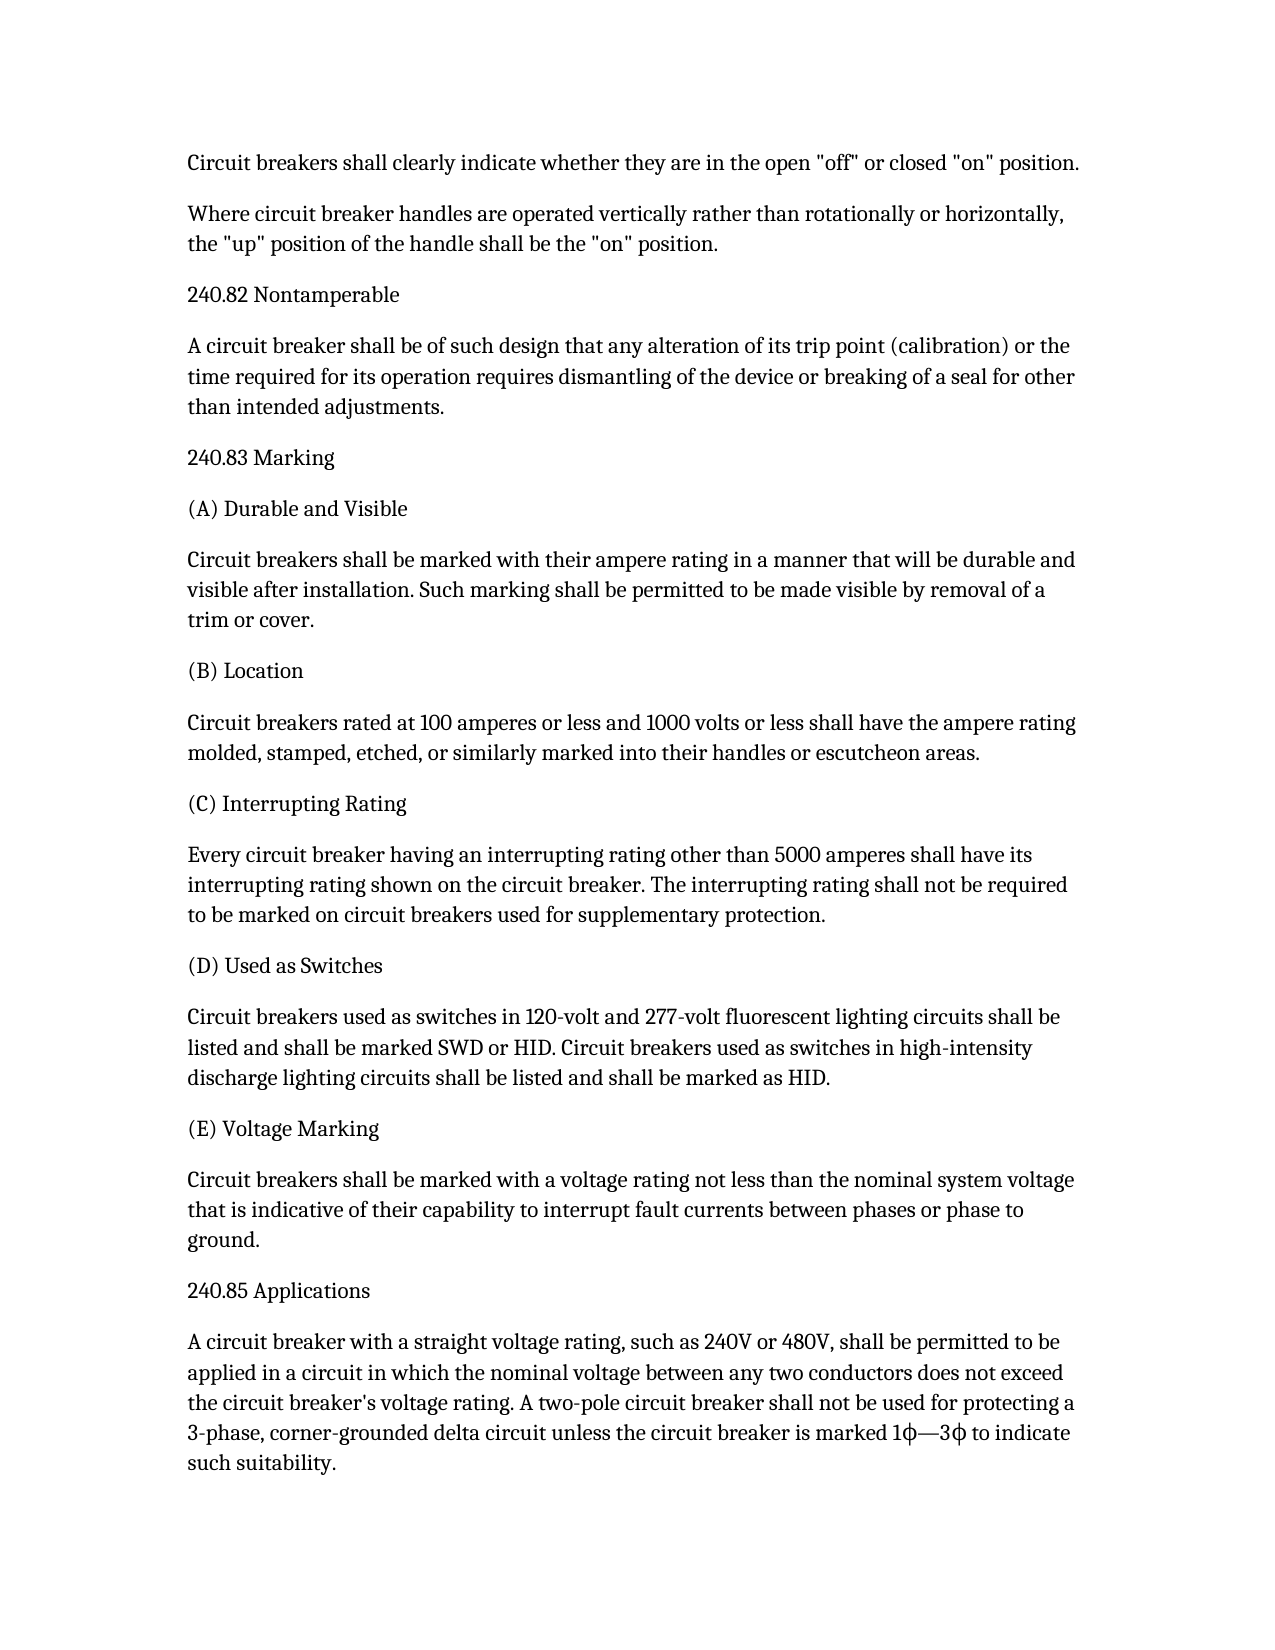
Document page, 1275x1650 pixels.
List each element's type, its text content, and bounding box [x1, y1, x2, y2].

text (D) Used as Switches [187, 953, 1087, 979]
text Circuit breakers used as switches in 120-volt and 277-volt fluorescent lighting circuits shall be listed and shall be marked SWD or HID. Circuit breakers used as switches in high-intensity discharge lighting circuits shall be listed and shall be marked as HID. [187, 1004, 1087, 1091]
text Every circuit breaker having an interrupting rating other than 5000 amperes shall have its interrupting rating shown on the circuit breaker. The interrupting rating shall not be required to be marked on circuit breakers used for supplementary protection. [187, 842, 1087, 928]
text (C) Interrupting Rating [187, 791, 1087, 817]
text 240.82 Nontamperable [187, 282, 1087, 309]
text (E) Voltage Marking [187, 1116, 1087, 1142]
text Circuit breakers shall be marked with their ampere rating in a manner that will be durable and visible after installation. Such marking shall be permitted to be made visible by removal of a trim or cover. [187, 547, 1087, 634]
text Circuit breakers shall clearly indicate whether they are in the open "off" or closed "on" position. [187, 150, 1087, 176]
text 240.83 Marking [187, 445, 1087, 471]
text 240.85 Applications [187, 1278, 1087, 1304]
text A circuit breaker with a straight voltage rating, such as 240V or 480V, shall be permitted to be applied in a circuit in which the nominal voltage between any two conductors does not exceed the circuit breaker's voltage rating. A two-pole circuit breaker shall not be used for protecting a 3-phase, corner-grounded delta circuit unless the circuit breaker is marked 1ϕ—3ϕ to indicate such suitability. [187, 1329, 1087, 1476]
text A circuit breaker shall be of such design that any alteration of its trip point (calibration) or the time required for its operation requires dismantling of the device or breaking of a seal for other than intended adjustments. [187, 333, 1087, 420]
text Where circuit breaker handles are operated vertically rather than rotationally or horizontally, the "up" position of the handle shall be the "on" position. [187, 201, 1087, 258]
text Circuit breakers shall be marked with a voltage rating not less than the nominal system voltage that is indicative of their capability to interrupt fault currents between phases or phase to ground. [187, 1167, 1087, 1253]
text (A) Durable and Visible [187, 496, 1087, 522]
text (B) Location [187, 658, 1087, 685]
text Circuit breakers rated at 100 amperes or less and 1000 volts or less shall have the ampere rating molded, stamped, etched, or similarly marked into their handles or escutcheon areas. [187, 709, 1087, 766]
